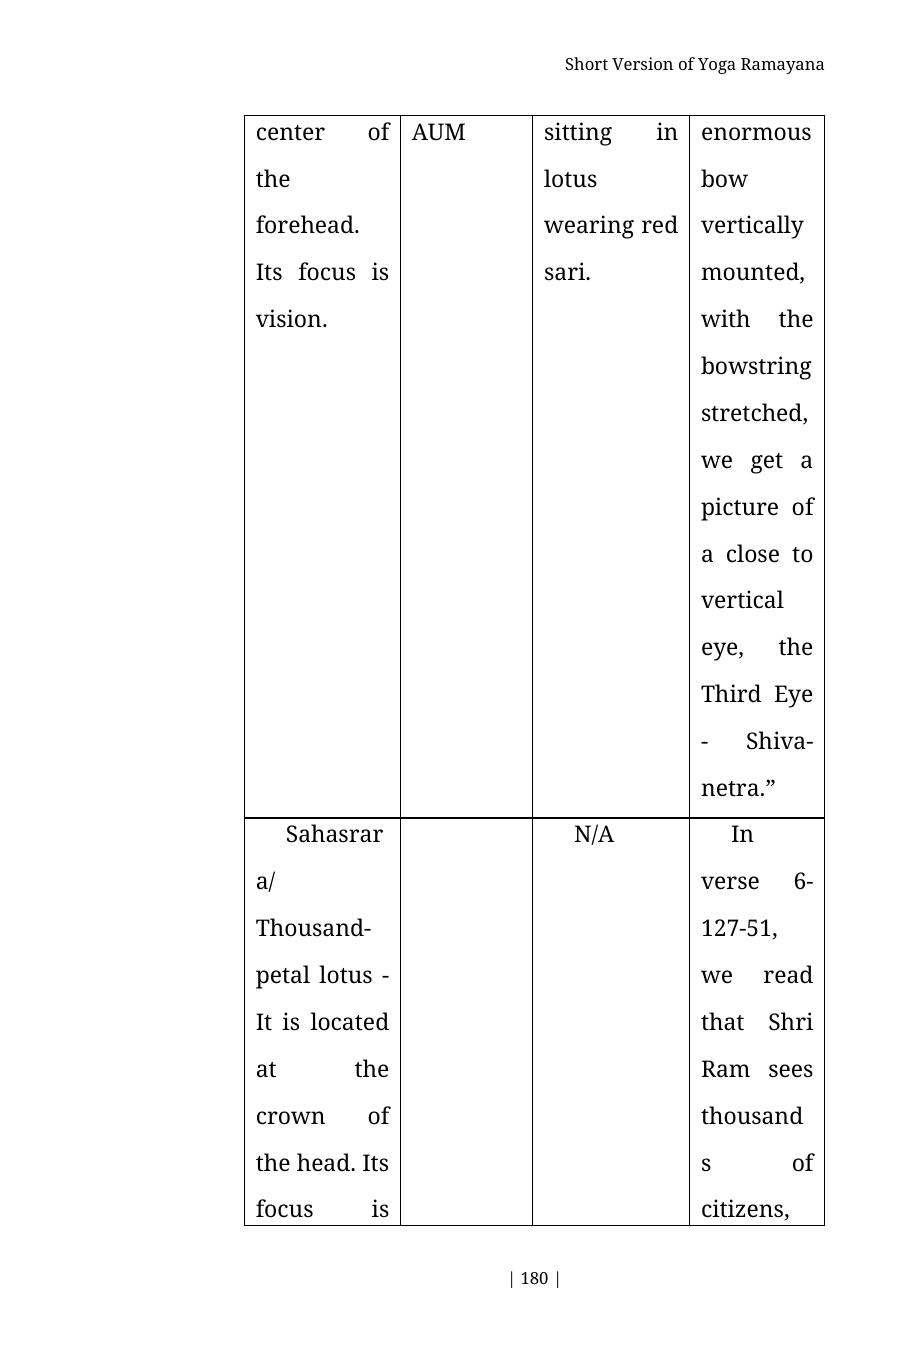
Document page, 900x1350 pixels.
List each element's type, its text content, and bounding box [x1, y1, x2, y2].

table_cell In verse 6-127-51, we read that Shri Ram sees thousands of citizens, appearing like lotus flowers in bloom. [690, 819, 824, 1225]
table_cell Element: None Color: Blue-white Sanskrit Letter Sound: AUM [401, 116, 532, 817]
table_cell Deity: Ardhanarishvara, the half-male, half-female Shiva-Shakti with Hakini Shakti sitting in lotus wearing red sari. [533, 116, 689, 817]
table_cell N/A [533, 819, 689, 1225]
table_cell [401, 819, 532, 1225]
table_cell Sahasrara/ Thousand-petal lotus - It is located at the crown of the head. Its focus is truth and reality. [245, 819, 400, 1225]
table_cell Aagya Chakra/ Third Eye Center / Shiva-netra - It is located directly behind the center of the forehead. Its focus is vision. [245, 116, 400, 817]
